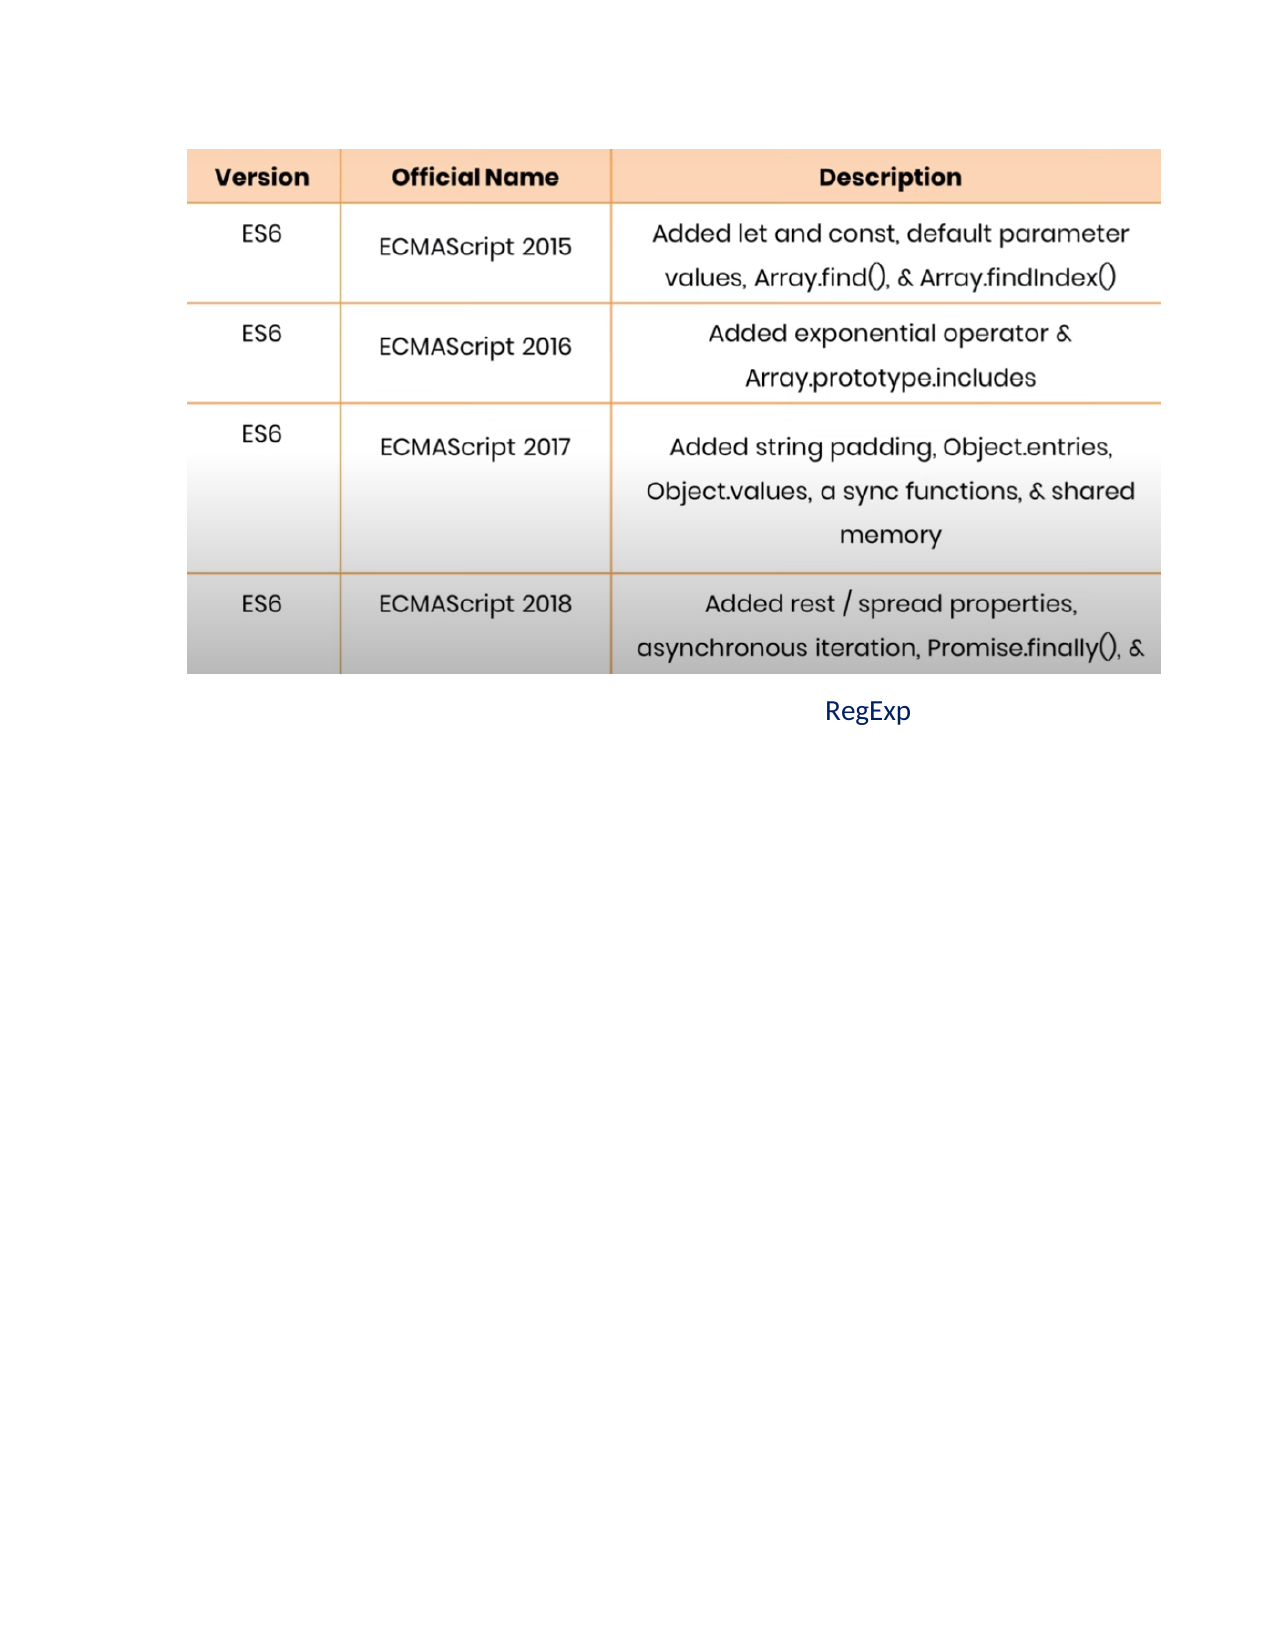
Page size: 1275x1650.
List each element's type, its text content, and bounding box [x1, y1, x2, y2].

picture [187, 149, 1161, 674]
text RegExp [187, 692, 1125, 728]
